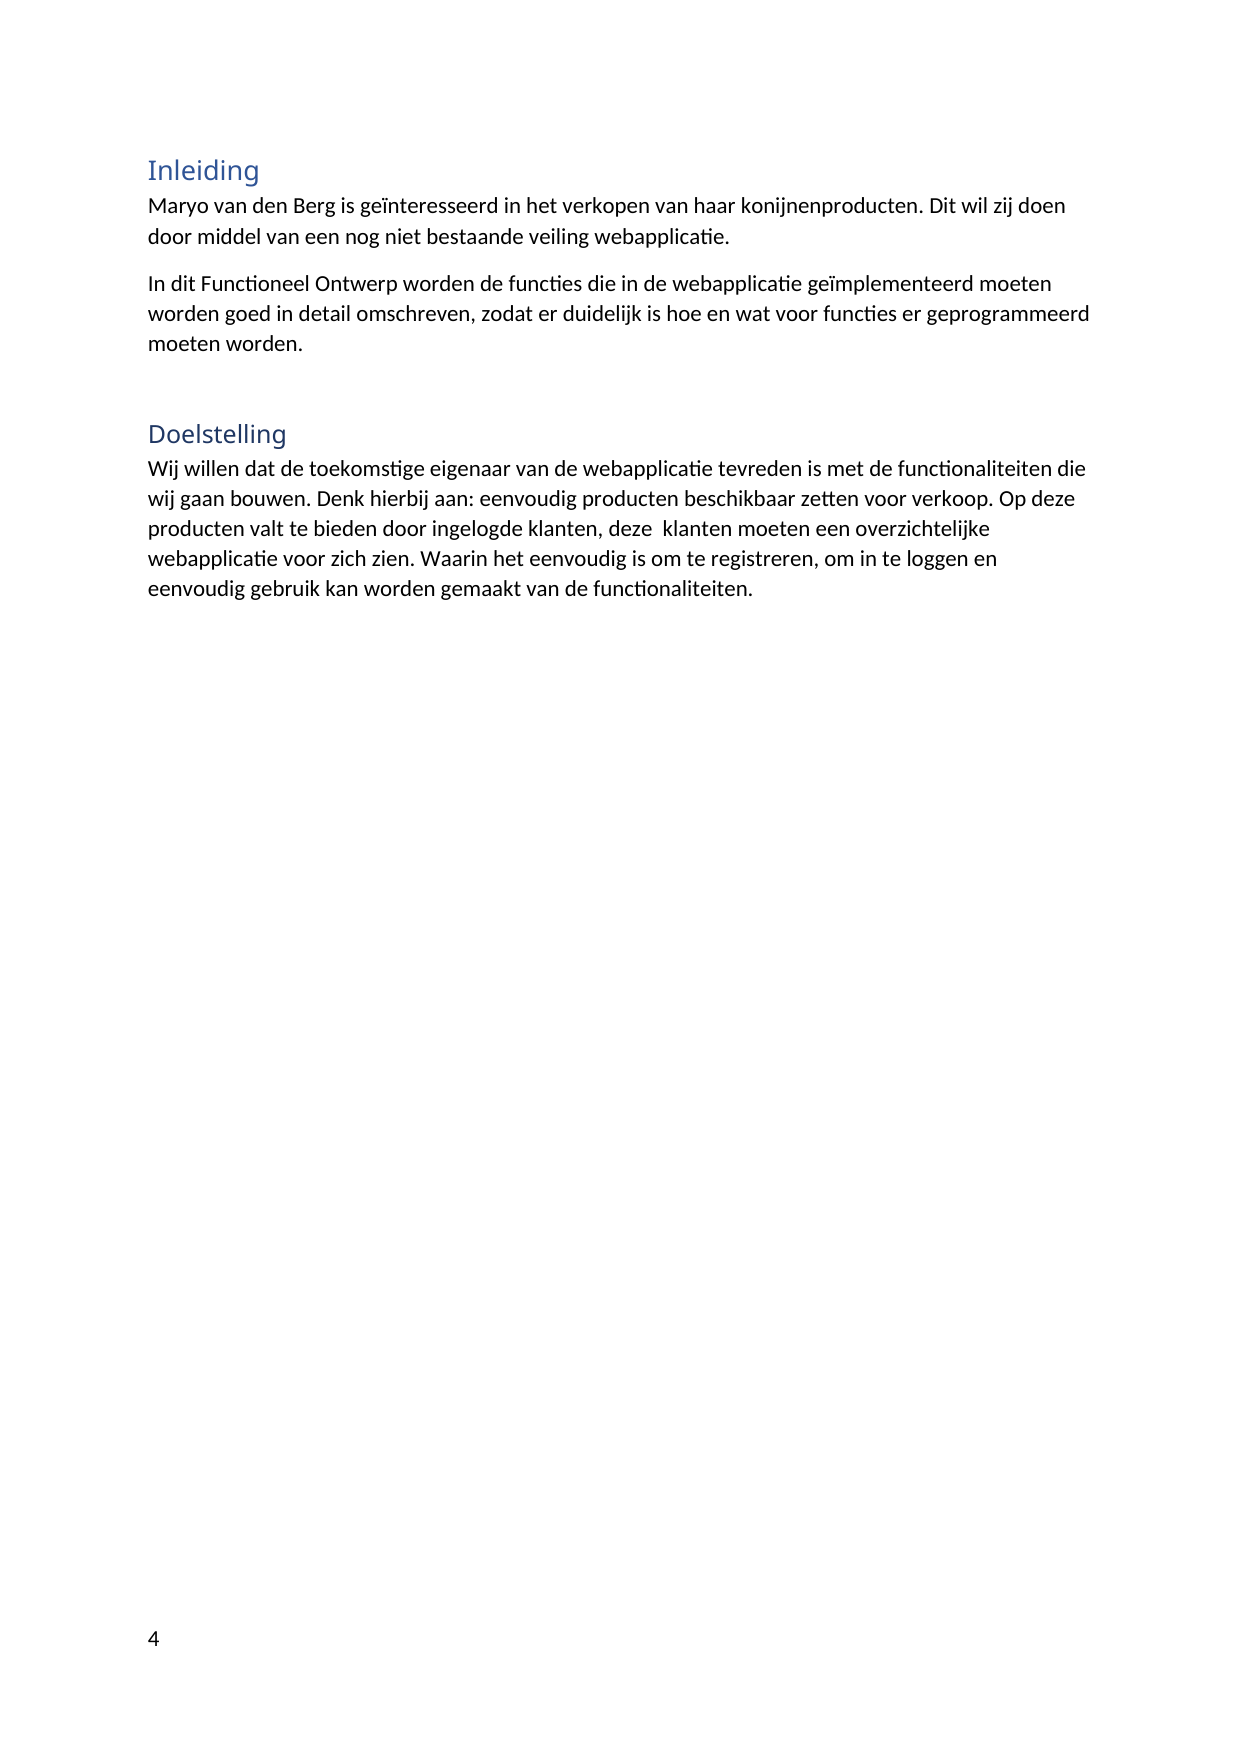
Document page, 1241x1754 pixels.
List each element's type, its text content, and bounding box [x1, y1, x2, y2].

subtitle Doelstelling [148, 417, 1093, 451]
text In dit Functioneel Ontwerp worden de functies die in de webapplicatie geïmplementeerd moeten worden goed in detail omschreven, zodat er duidelijk is hoe en wat voor functies er geprogrammeerd moeten worden. [148, 269, 1093, 357]
subtitle Inleiding [148, 152, 1093, 189]
text Wij willen dat de toekomstige eigenaar van de webapplicatie tevreden is met de functionaliteiten die wij gaan bouwen. Denk hierbij aan: eenvoudig producten beschikbaar zetten voor verkoop. Op deze producten valt te bieden door ingelogde klanten, deze klanten moeten een overzichtelijke webapplicatie voor zich zien. Waarin het eenvoudig is om te registreren, om in te loggen en eenvoudig gebruik kan worden gemaakt van de functionaliteiten. [148, 454, 1093, 602]
text Maryo van den Berg is geïnteresseerd in het verkopen van haar konijnenproducten. Dit wil zij doen door middel van een nog niet bestaande veiling webapplicatie. [148, 192, 1093, 250]
